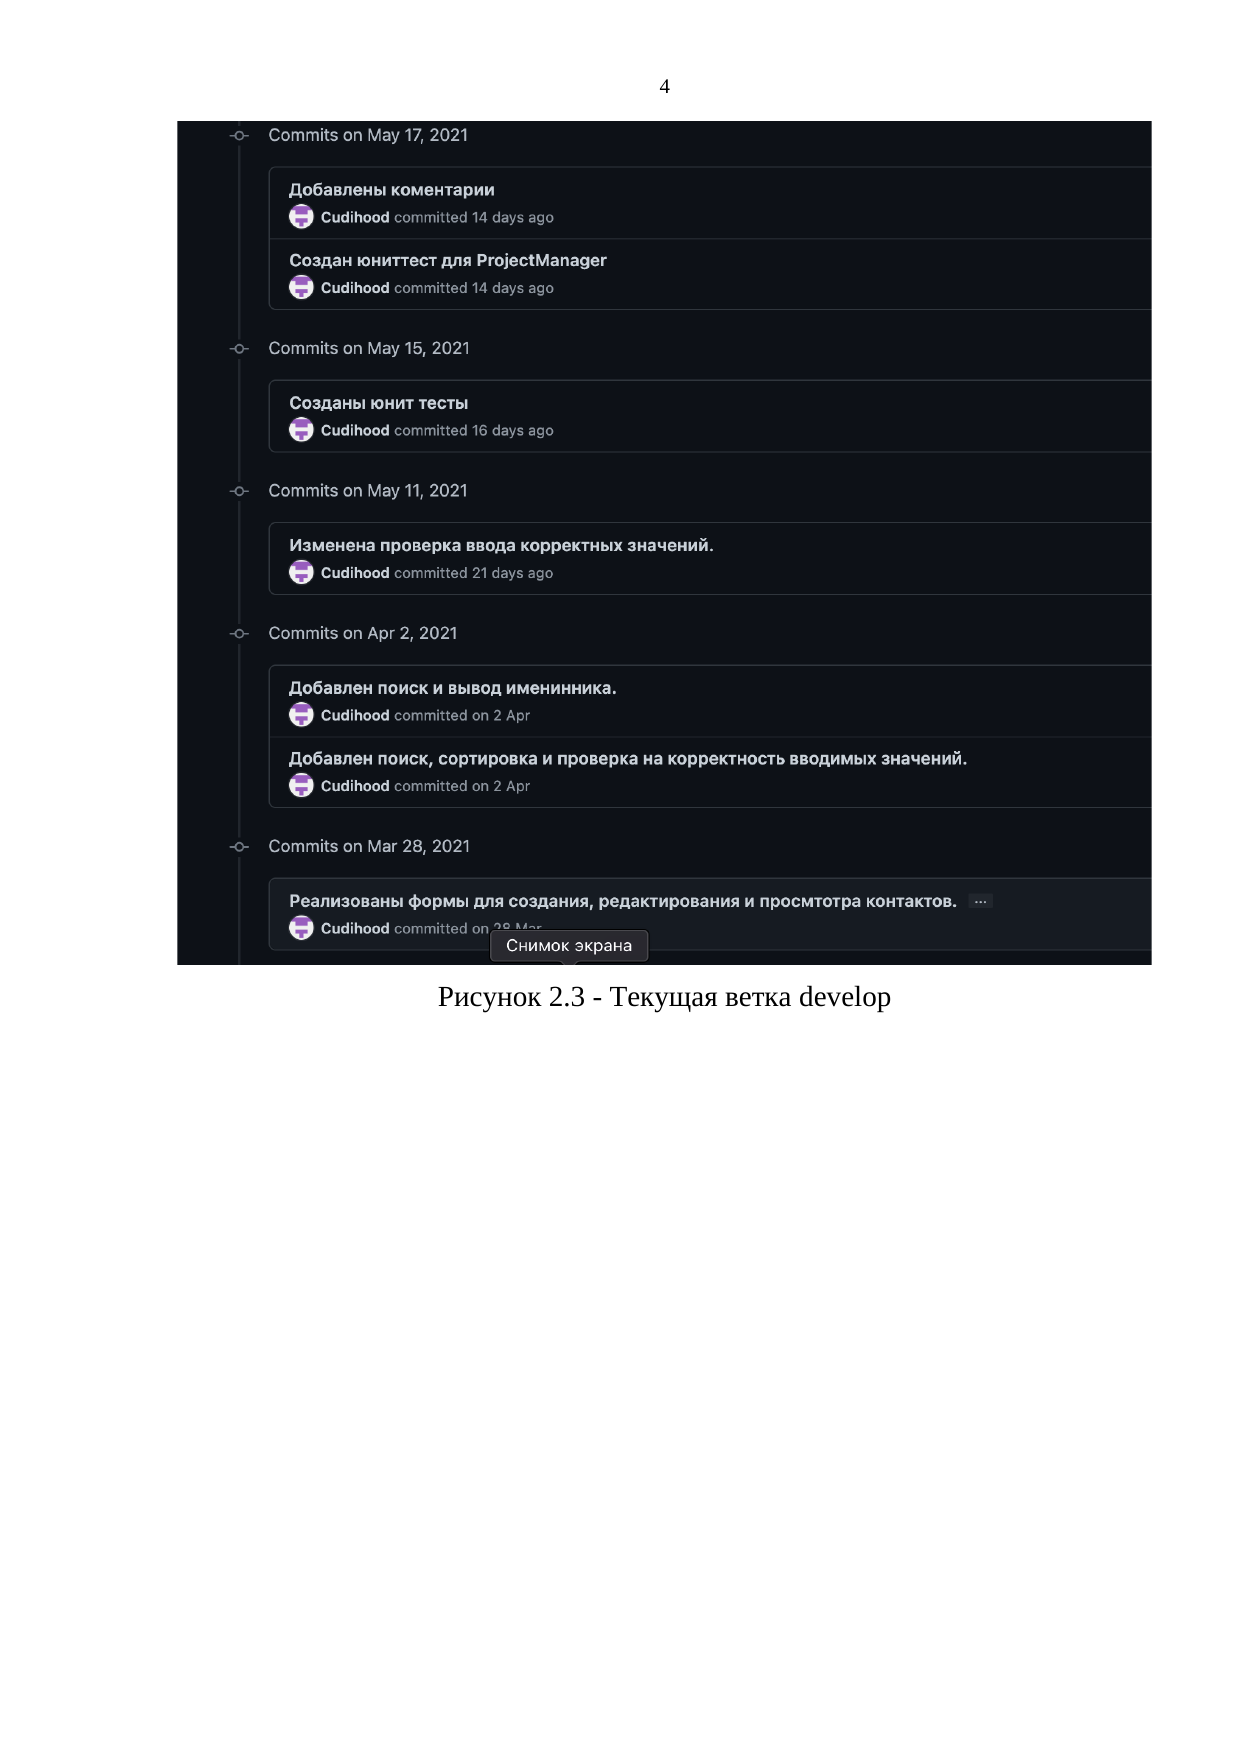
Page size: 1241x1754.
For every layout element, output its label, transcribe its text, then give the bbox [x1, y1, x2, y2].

text Рисунок 2.3 - Текущая ветка develop [177, 979, 1152, 1013]
picture [177, 121, 1152, 965]
